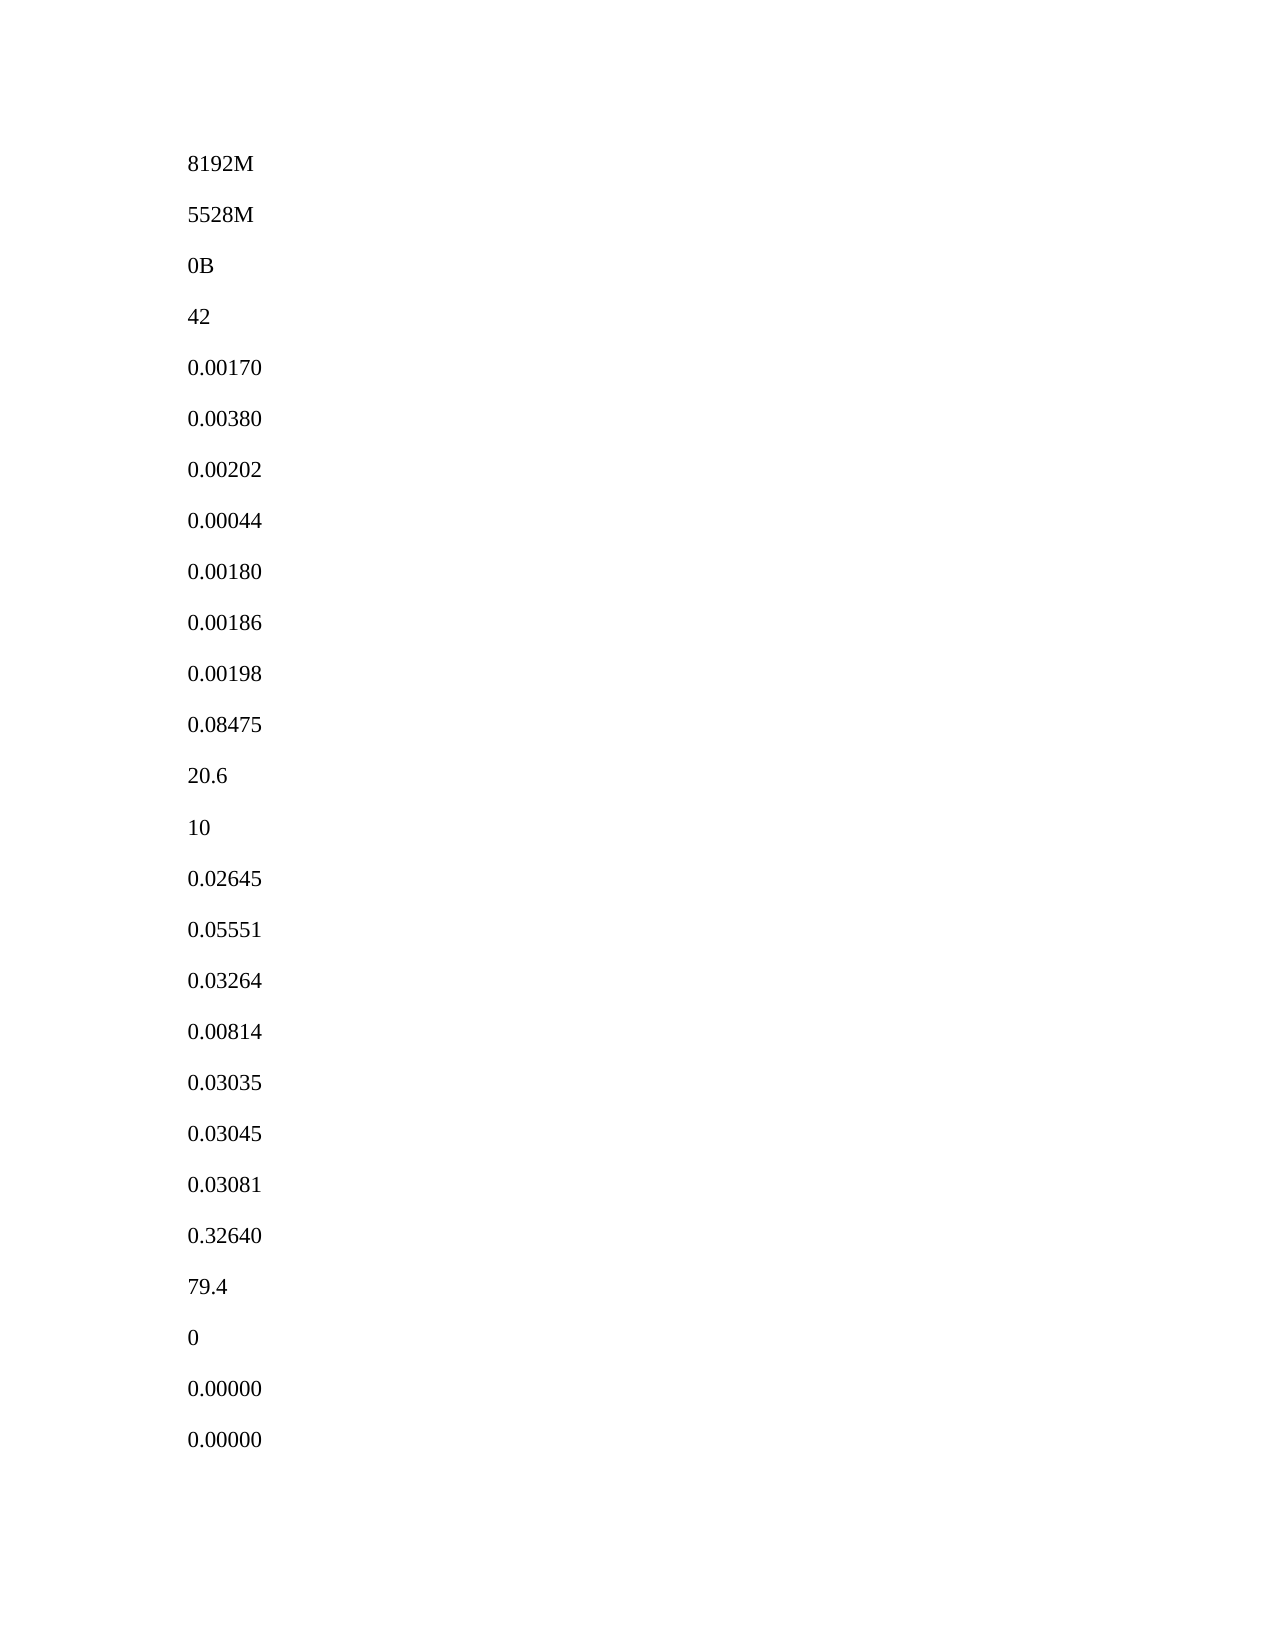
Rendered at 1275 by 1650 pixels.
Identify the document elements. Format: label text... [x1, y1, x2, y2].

table_cell 10 [176, 814, 1076, 864]
table_cell 0.32640 [176, 1222, 1076, 1273]
table_cell 0B [176, 252, 1076, 303]
table_cell 0.08475 [176, 711, 1076, 762]
table_cell 0.00202 [176, 456, 1076, 507]
table_cell 0.03045 [176, 1120, 1076, 1171]
table_cell 0.00170 [176, 354, 1076, 405]
table_header 8192M [176, 150, 1076, 201]
table_cell 79.4 [176, 1273, 1076, 1324]
table_cell 0.05551 [176, 916, 1076, 967]
table_cell 20.6 [176, 763, 1076, 813]
table_cell 0.00000 [176, 1426, 1076, 1477]
table_cell 0.03264 [176, 967, 1076, 1018]
table_cell 0.00380 [176, 405, 1076, 456]
table_cell 5528M [176, 201, 1076, 252]
table_cell 0.03081 [176, 1171, 1076, 1222]
table_cell 0.00198 [176, 660, 1076, 711]
table_cell 0.03035 [176, 1069, 1076, 1120]
table_cell 0.00044 [176, 507, 1076, 558]
table_cell 0.02645 [176, 865, 1076, 916]
table_cell 0.00000 [176, 1375, 1076, 1426]
table_cell 42 [176, 303, 1076, 354]
table_cell 0.00180 [176, 558, 1076, 609]
table_cell 0 [176, 1324, 1076, 1375]
table_cell 0.00186 [176, 609, 1076, 660]
table_cell 0.00814 [176, 1018, 1076, 1069]
